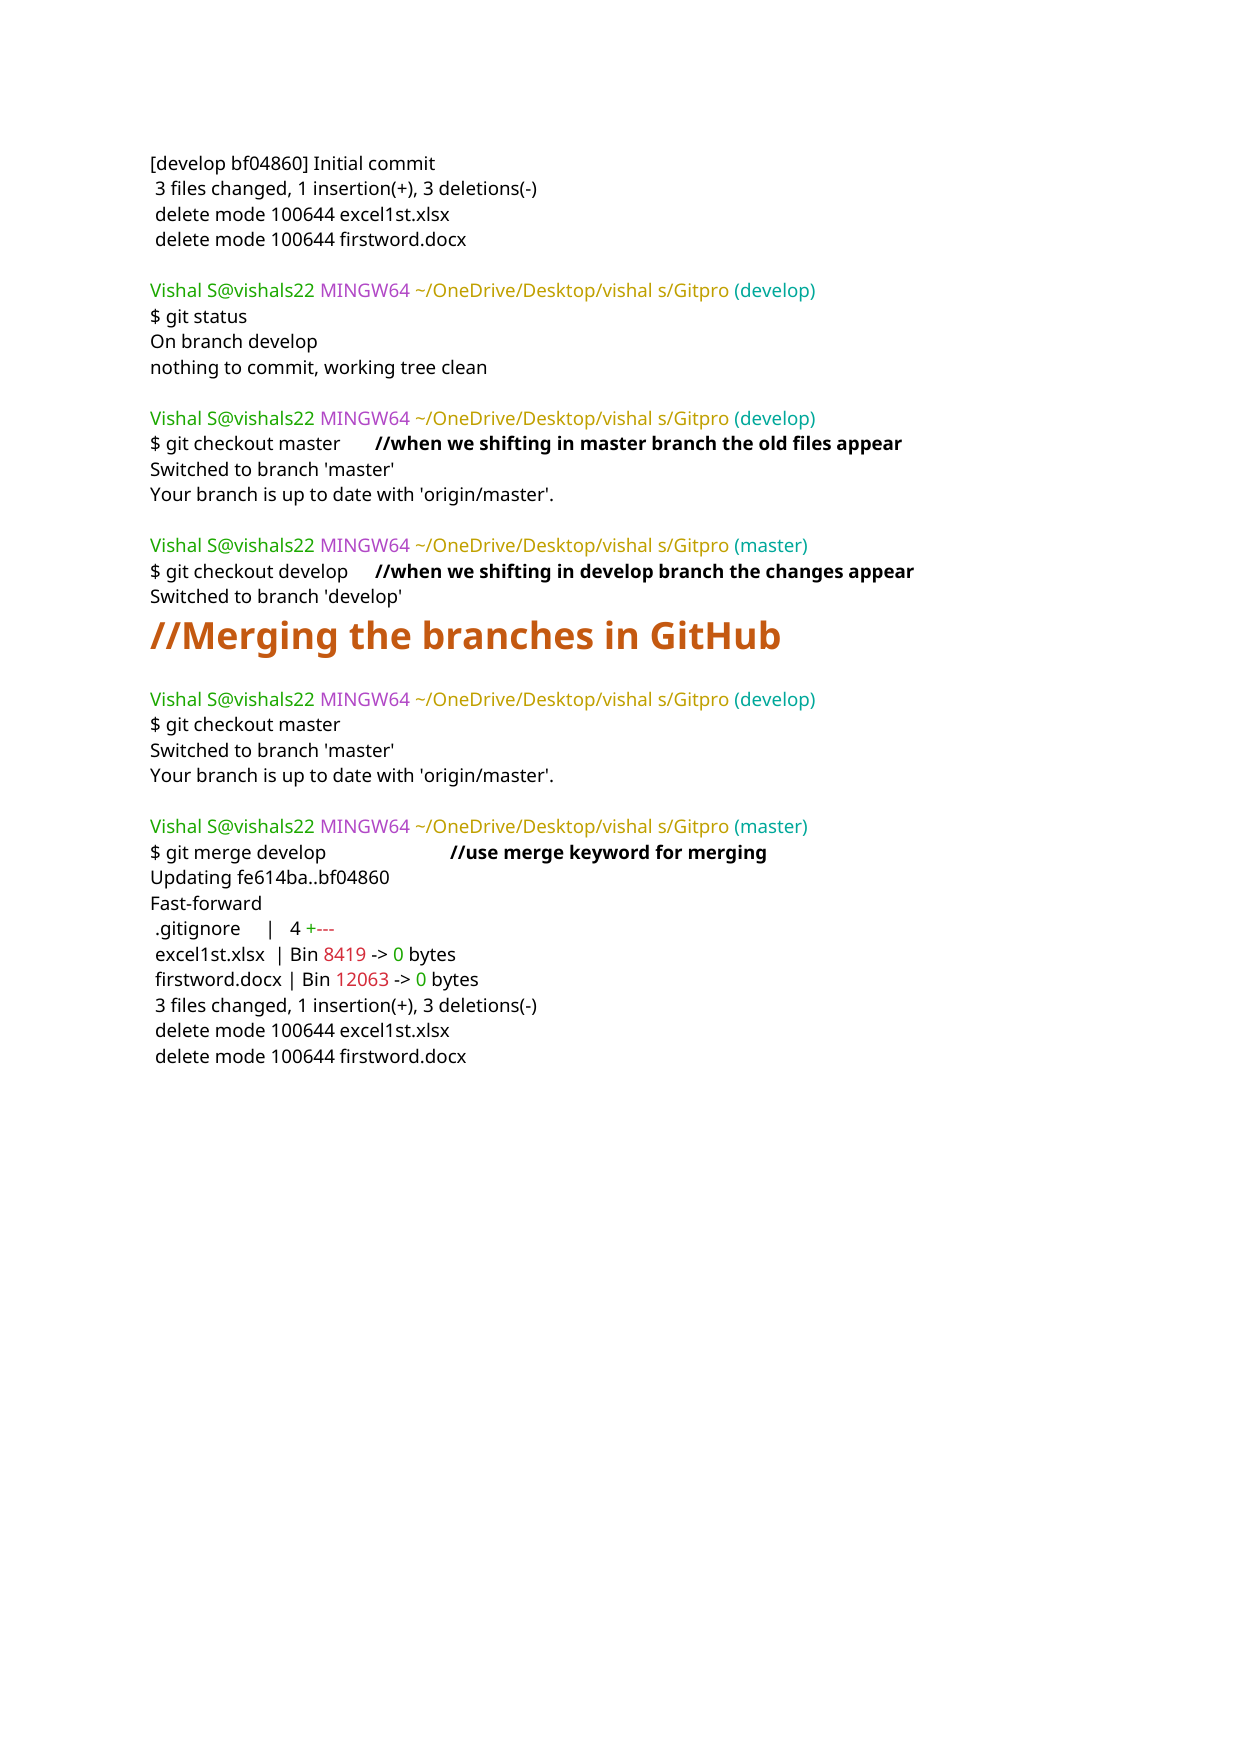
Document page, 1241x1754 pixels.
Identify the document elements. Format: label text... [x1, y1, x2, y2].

text $ git status [150, 303, 1090, 329]
text delete mode 100644 excel1st.xlsx [150, 1018, 1090, 1043]
text Fast-forward [150, 890, 1090, 916]
text On branch develop [150, 329, 1090, 354]
text Vishal S@vishals22 MINGW64 ~/OneDrive/Desktop/vishal s/Gitpro (master) [150, 813, 1090, 839]
text Switched to branch 'master' [150, 737, 1090, 762]
text Your branch is up to date with 'origin/master'. [150, 762, 1090, 788]
text $ git merge develop //use merge keyword for merging [150, 839, 1090, 864]
text [develop bf04860] Initial commit [150, 150, 1090, 176]
text delete mode 100644 excel1st.xlsx [150, 201, 1090, 227]
text delete mode 100644 firstword.docx [150, 227, 1090, 252]
text $ git checkout develop //when we shifting in develop branch the changes appear [150, 558, 1090, 584]
text Switched to branch 'master' [150, 456, 1090, 482]
text delete mode 100644 firstword.docx [150, 1043, 1090, 1069]
text .gitignore | 4 +--- [150, 916, 1090, 941]
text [150, 278, 1090, 303]
text $ git checkout master //when we shifting in master branch the old files appear [150, 431, 1090, 456]
text $ git checkout master [150, 711, 1090, 737]
text Vishal S@vishals22 MINGW64 ~/OneDrive/Desktop/vishal s/Gitpro (develop) [150, 405, 1090, 431]
text 3 files changed, 1 insertion(+), 3 deletions(-) [150, 176, 1090, 201]
text 3 files changed, 1 insertion(+), 3 deletions(-) [150, 992, 1090, 1018]
text Switched to branch 'develop' [150, 584, 1090, 609]
text Your branch is up to date with 'origin/master'. [150, 482, 1090, 507]
text firstword.docx | Bin 12063 -> 0 bytes [150, 967, 1090, 992]
text nothing to commit, working tree clean [150, 354, 1090, 380]
text Vishal S@vishals22 MINGW64 ~/OneDrive/Desktop/vishal s/Gitpro (develop) [150, 686, 1090, 711]
text excel1st.xlsx | Bin 8419 -> 0 bytes [150, 941, 1090, 967]
text Vishal S@vishals22 MINGW64 ~/OneDrive/Desktop/vishal s/Gitpro (master) [150, 533, 1090, 558]
text //Merging the branches in GitHub [150, 609, 1090, 660]
text Updating fe614ba..bf04860 [150, 864, 1090, 890]
